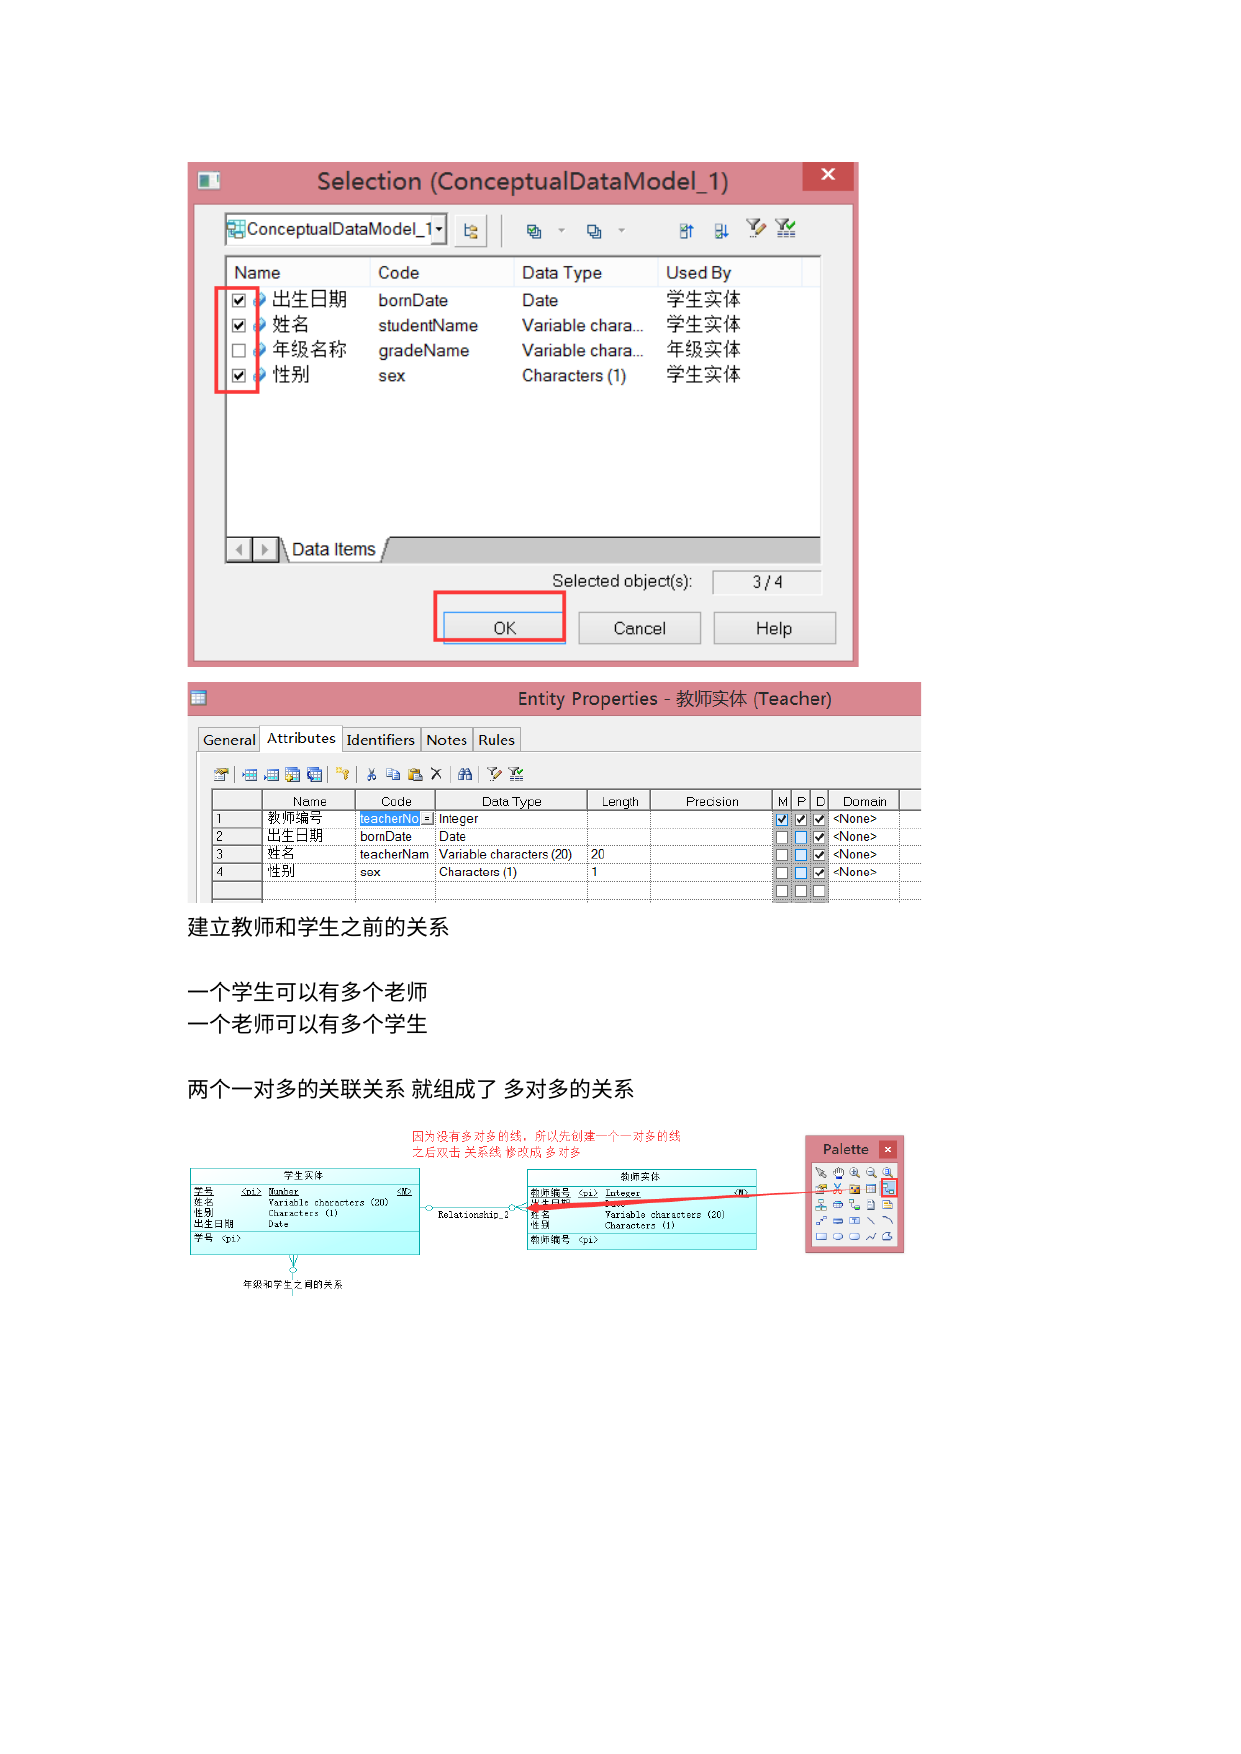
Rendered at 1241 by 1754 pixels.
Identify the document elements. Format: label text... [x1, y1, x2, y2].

picture [187, 1104, 921, 1296]
text 一个老师可以有多个学生 [187, 1007, 1053, 1039]
picture [187, 162, 859, 667]
picture [187, 682, 922, 903]
text 两个一对多的关联关系 就组成了 多对多的关系 [187, 1072, 1053, 1104]
text 一个学生可以有多个老师 [187, 974, 1053, 1007]
text 建立教师和学生之前的关系 [187, 909, 1053, 942]
